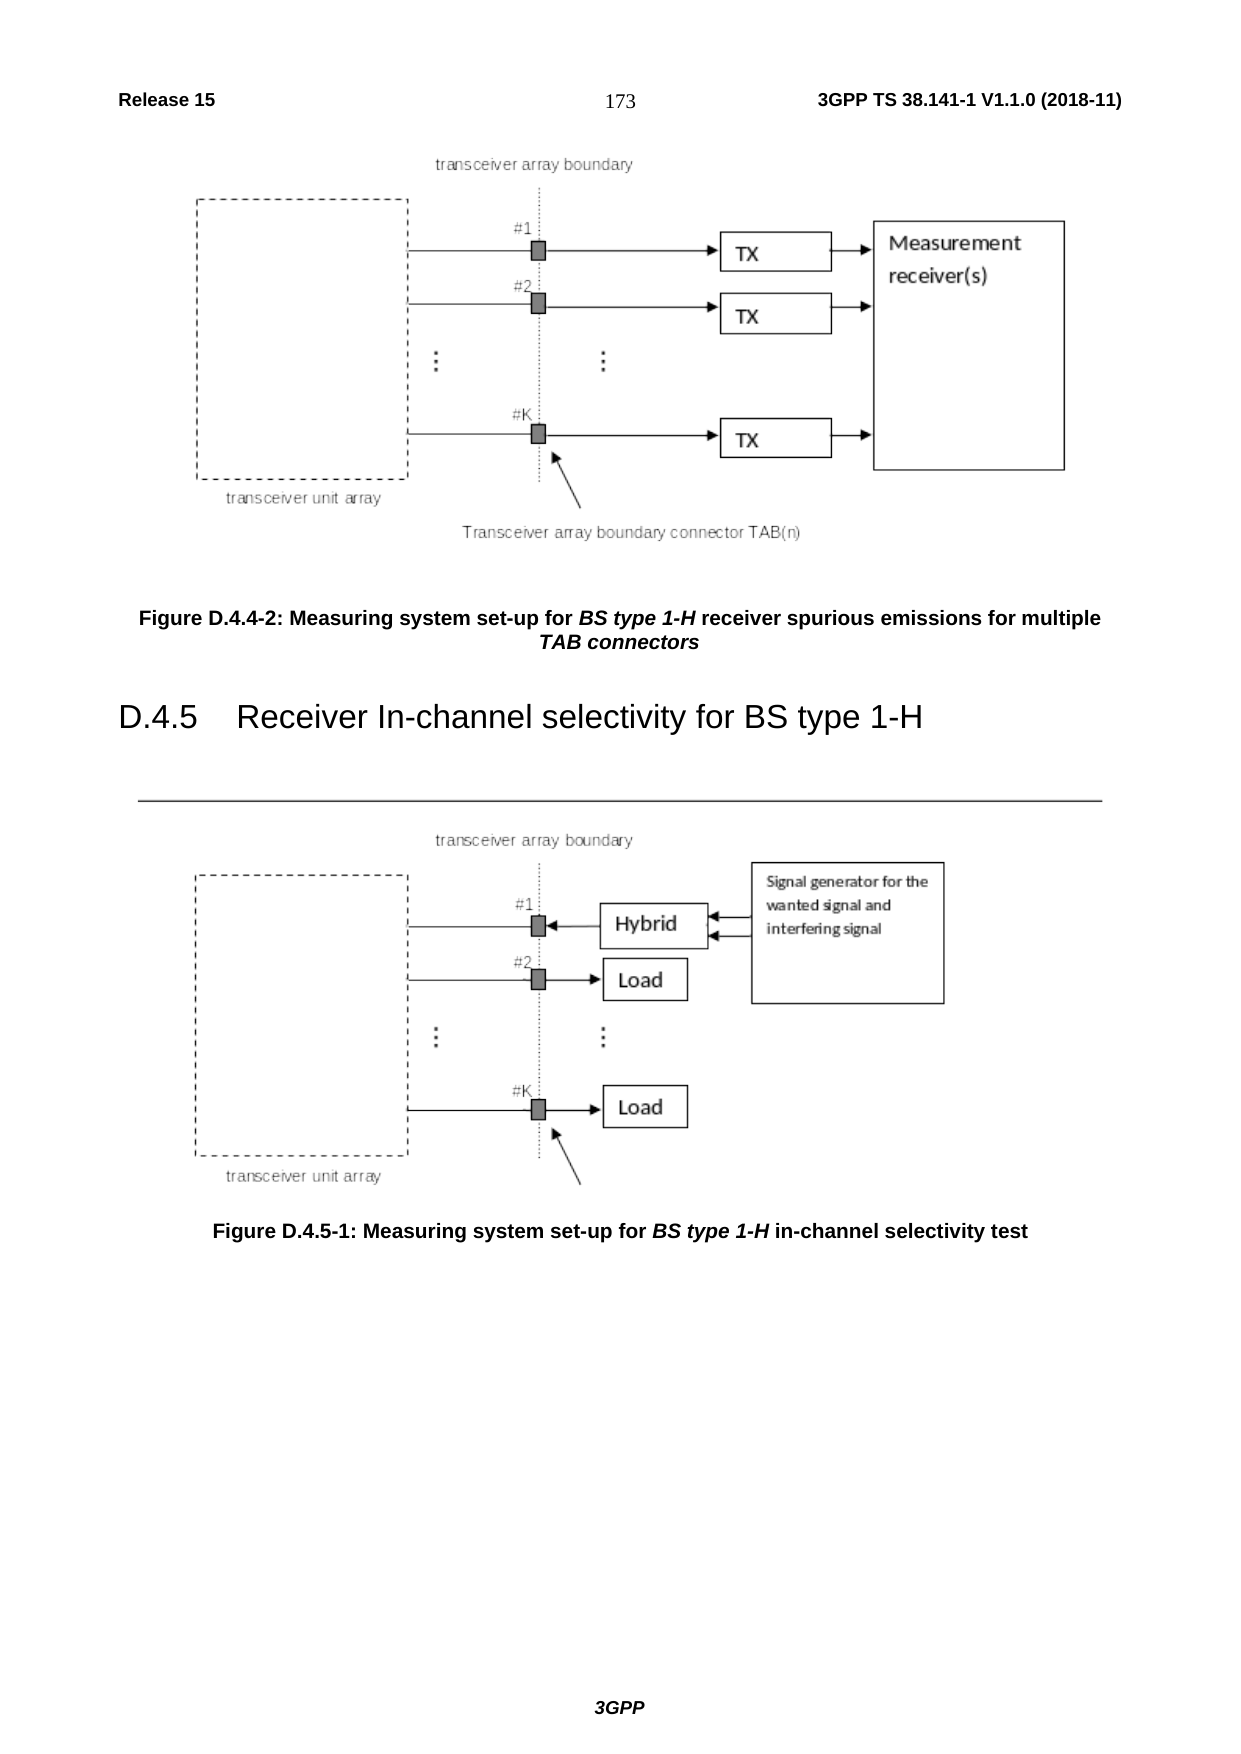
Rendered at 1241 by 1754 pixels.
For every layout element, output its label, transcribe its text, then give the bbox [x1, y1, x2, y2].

text Figure D.4.4-2: Measuring system set-up for BS type 1-H receiver spurious emissions for multiple TAB connectors [118, 606, 1122, 654]
subtitle D.4.5 Receiver In-channel selectivity for BS type 1-H [118, 697, 1122, 736]
text Figure D.4.5-1: Measuring system set-up for BS type 1-H in-channel selectivity test [118, 1219, 1122, 1243]
